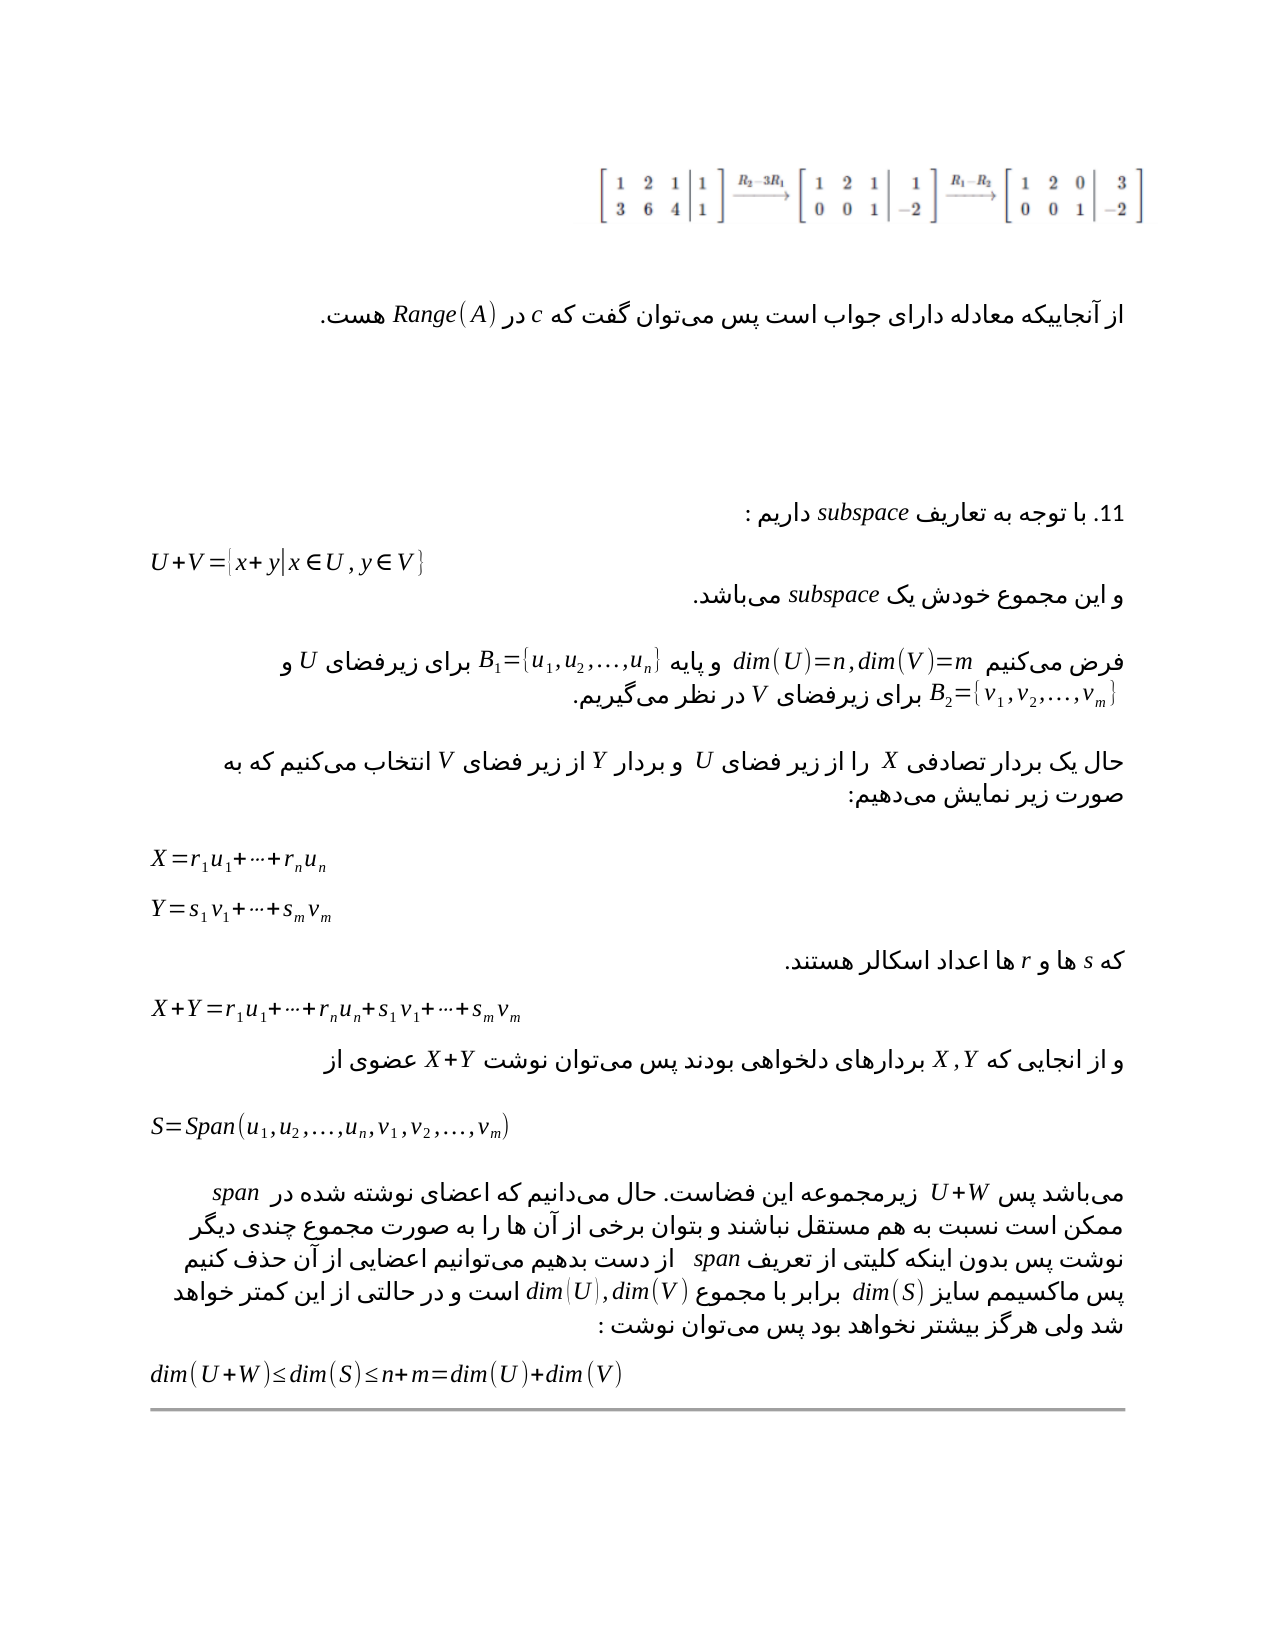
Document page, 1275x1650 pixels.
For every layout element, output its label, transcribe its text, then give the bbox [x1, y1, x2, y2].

list می‌باشد پس زیرمجموعه این فضاست. حال می‌دانیم که اعضای نوشته شده در ممکن است نسبت به هم مستقل نباشند و بتوان برخی از آن ها را به صورت مجموع چندی دیگر نوشت پس بدون اینکه کلیتی از تعریف از دست بدهیم می‌توانیم اعضایی از آن حذف کنیم پس ماکسیمم سایز برابر با مجموع است و در حالتی از این کمتر خواهد شد ولی هرگز بیشتر نخواهد بود پس می‌توان نوشت : [150, 1178, 1124, 1340]
text 11. با توجه به تعاریف داریم : [150, 497, 1124, 528]
list و این مجموع خودش یک می‌باشد. [150, 579, 1124, 610]
list حال یک بردار تصادفی را از زیر فضای و بردار از زیر فضای انتخاب می‌کنیم که به صورت زیر نمایش می‌دهیم: [150, 746, 1124, 809]
list که ها و ها اعداد اسکالر هستند. [150, 945, 1124, 975]
list و از انجایی که بردارهای دلخواهی بودند پس می‌توان نوشت عضوی از [150, 1045, 1124, 1075]
list فرض می‌کنیم و پایه برای زیرفضای و [150, 645, 1124, 677]
list برای زیرفضای در نظر می‌گیریم. [150, 679, 1124, 710]
text از آنجاییکه معادله دارای جواب است پس می‌توان گفت که در هست. [150, 299, 1125, 329]
picture [572, 150, 1158, 224]
